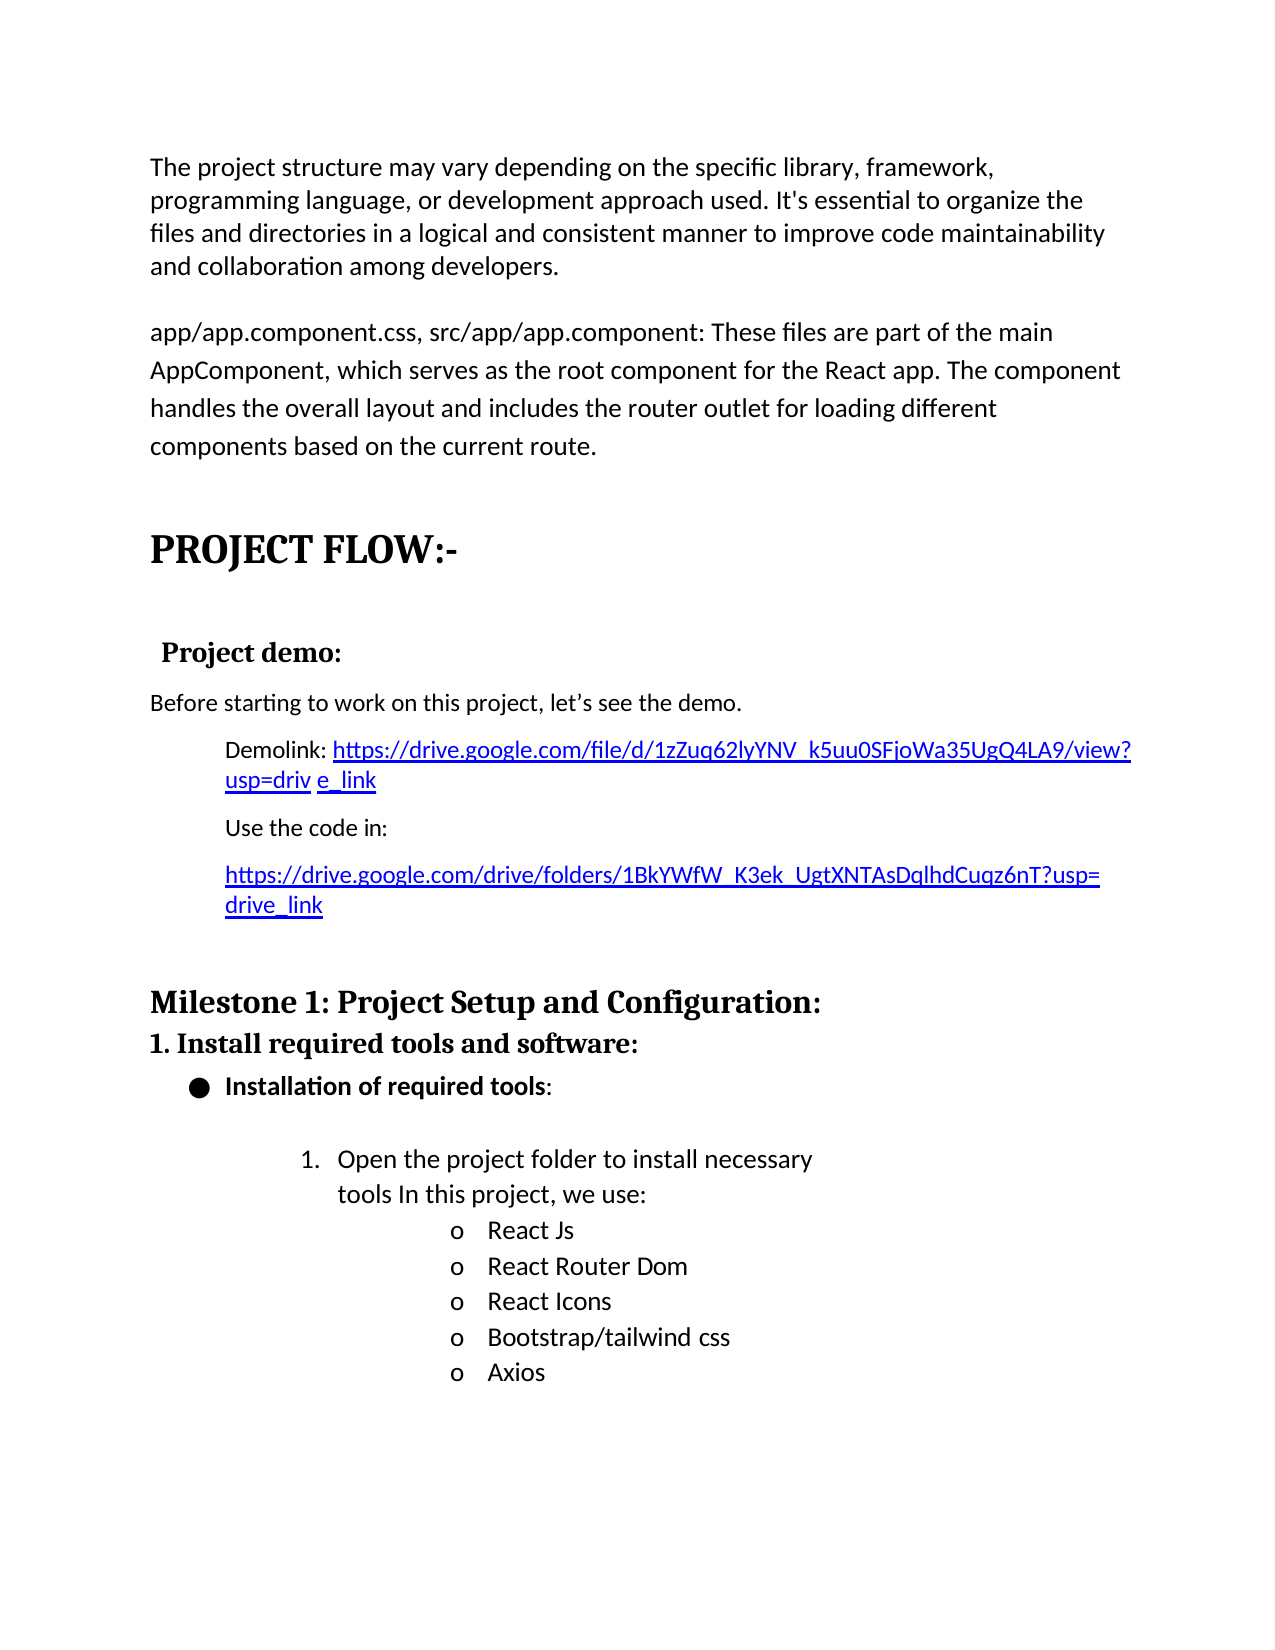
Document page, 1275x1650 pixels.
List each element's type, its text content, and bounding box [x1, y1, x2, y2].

text The project structure may vary depending on the specific library, framework, programming language, or development approach used. It's essential to organize the files and directories in a logical and consistent manner to improve code maintainability and collaboration among developers. [150, 151, 1122, 283]
text Demolink: https://drive.google.com/file/d/1zZuq62lyYNV_k5uu0SFjoWa35UgQ4LA9/view?usp=driv e_link [225, 734, 1162, 795]
text app/app.component.css, src/app/app.component: These files are part of the main AppComponent, which serves as the root component for the React app. The component handles the overall layout and includes the router outlet for loading different components based on the current route. [150, 316, 1122, 462]
text Project demo: [161, 636, 1162, 669]
list React Router Dom [450, 1249, 1162, 1282]
list Bootstrap/tailwind css [450, 1320, 1162, 1353]
list React Js [450, 1213, 1162, 1246]
list Open the project folder to install necessary tools In this project, we use: [300, 1142, 871, 1210]
list React Icons [450, 1284, 1162, 1317]
text Use the code in: [225, 812, 1162, 842]
list Axios [450, 1356, 1162, 1388]
subtitle Installation of required tools: [187, 1067, 1162, 1103]
text 1. Install required tools and software: [150, 1027, 1162, 1061]
subtitle Milestone 1: Project Setup and Configuration: [150, 983, 1162, 1022]
text https://drive.google.com/drive/folders/1BkYWfW_K3ek_UgtXNTAsDqlhdCuqz6nT?usp= drive_link [225, 859, 1162, 920]
text Before starting to work on this project, let’s see the demo. [150, 687, 1162, 717]
text PROJECT FLOW:- [150, 526, 1162, 573]
